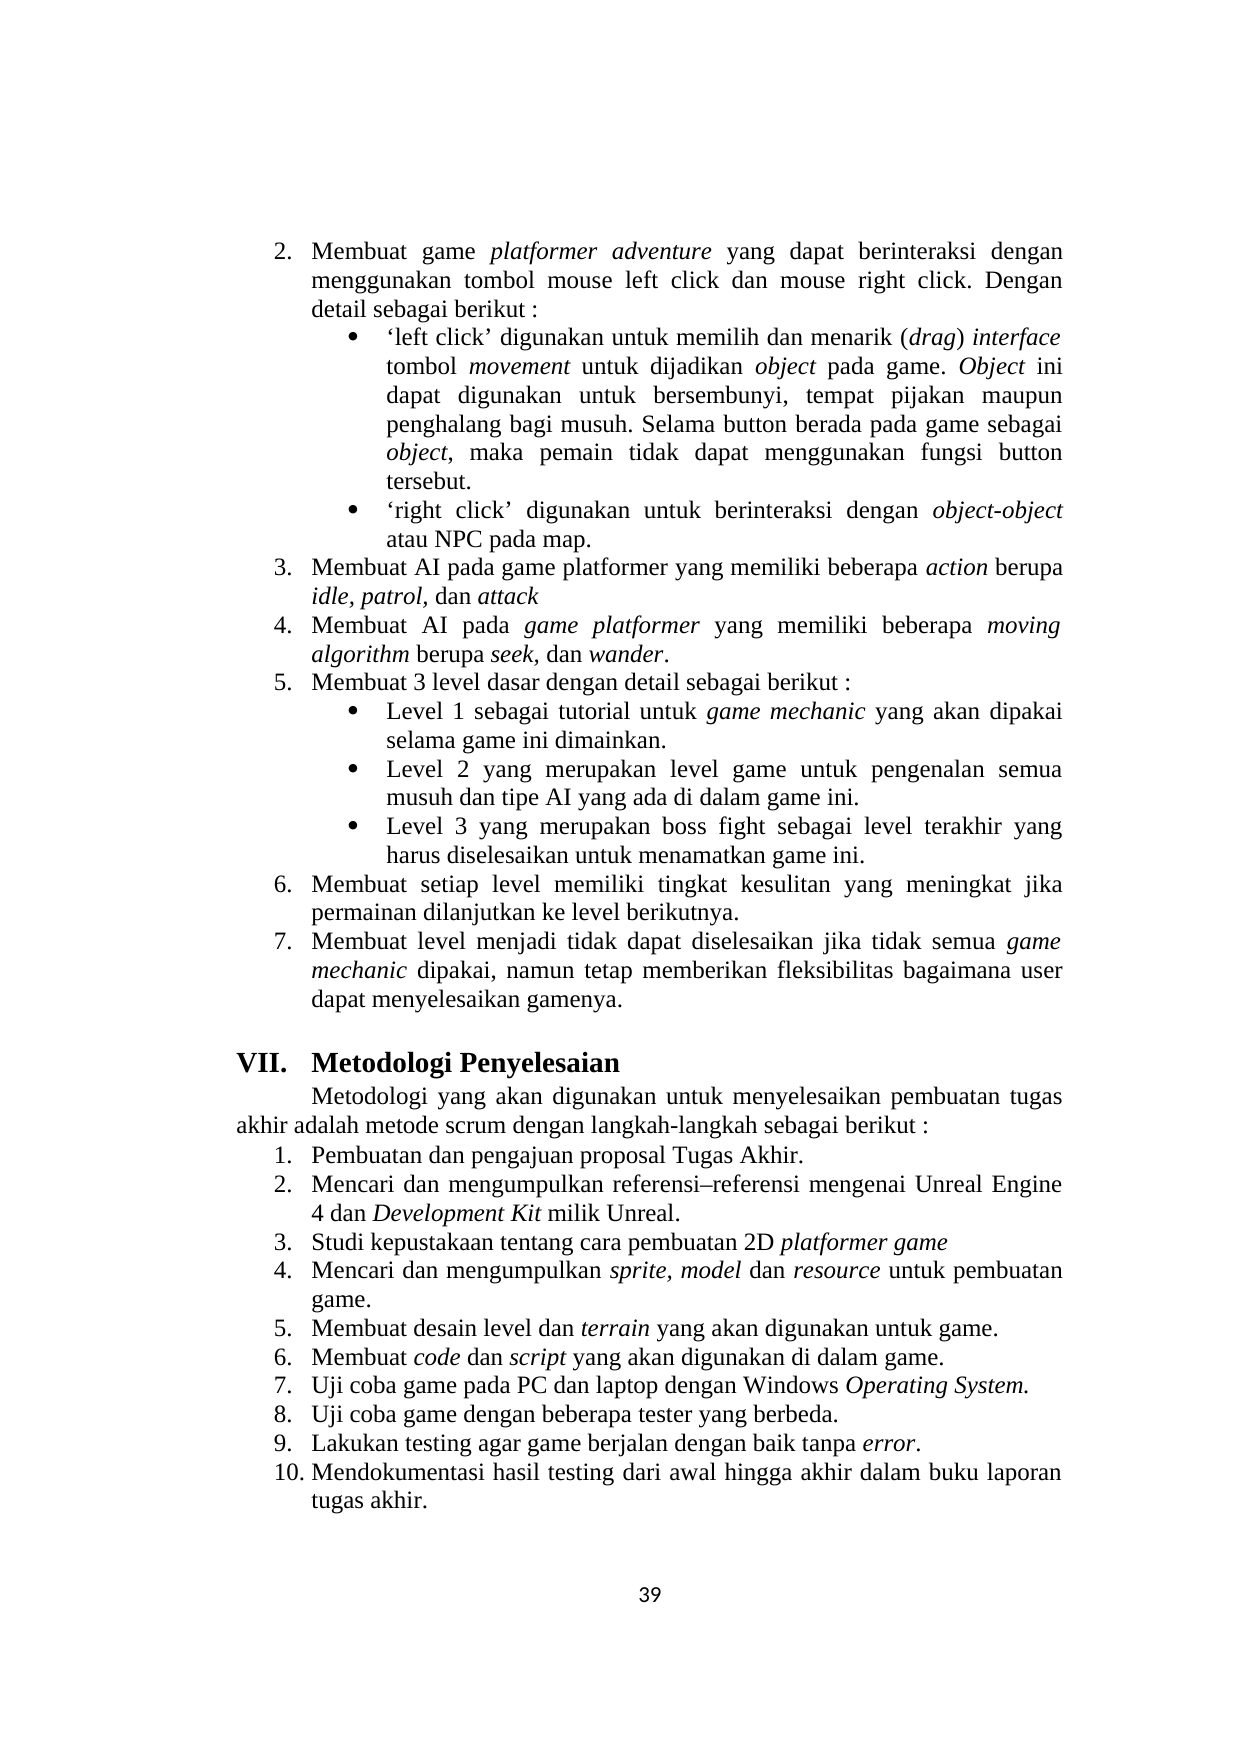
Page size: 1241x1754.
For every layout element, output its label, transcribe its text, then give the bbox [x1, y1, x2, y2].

list Lakukan testing agar game berjalan dengan baik tanpa error. [274, 1428, 1063, 1457]
list Level 2 yang merupakan level game untuk pengenalan semua musuh dan tipe AI yang ada di dalam game ini. [349, 754, 1063, 811]
list Mendokumentasi hasil testing dari awal hingga akhir dalam buku laporan tugas akhir. [274, 1457, 1063, 1514]
list Membuat code dan script yang akan digunakan di dalam game. [274, 1342, 1063, 1371]
list Membuat game platformer adventure yang dapat berinteraksi dengan menggunakan tombol mouse left click dan mouse right click. Dengan detail sebagai berikut : [274, 236, 1063, 322]
list ‘left click’ digunakan untuk memilih dan menarik (drag) interface tombol movement untuk dijadikan object pada game. Object ini dapat digunakan untuk bersembunyi, tempat pijakan maupun penghalang bagi musuh. Selama button berada pada game sebagai object, maka pemain tidak dapat menggunakan fungsi button tersebut. [349, 322, 1063, 495]
list Metodologi Penyelesaian [236, 1045, 1063, 1079]
list Membuat level menjadi tidak dapat diselesaikan jika tidak semua game mechanic dipakai, namun tetap memberikan fleksibilitas bagaimana user dapat menyelesaikan gamenya. [274, 926, 1063, 1012]
list Uji coba game pada PC dan laptop dengan Windows Operating System. [274, 1371, 1063, 1399]
list Mencari dan mengumpulkan referensi–referensi mengenai Unreal Engine 4 dan Development Kit milik Unreal. [274, 1169, 1063, 1227]
list Membuat 3 level dasar dengan detail sebagai berikut : [274, 667, 1063, 696]
list Uji coba game dengan beberapa tester yang berbeda. [274, 1399, 1063, 1428]
list ‘right click’ digunakan untuk berinteraksi dengan object-object atau NPC pada map. [349, 495, 1063, 552]
list Studi kepustakaan tentang cara pembuatan 2D platformer game [274, 1227, 1063, 1256]
list Mencari dan mengumpulkan sprite, model dan resource untuk pembuatan game. [274, 1256, 1063, 1313]
list Membuat setiap level memiliki tingkat kesulitan yang meningkat jika permainan dilanjutkan ke level berikutnya. [274, 869, 1063, 926]
list Membuat AI pada game platformer yang memiliki beberapa action berupa idle, patrol, dan attack [274, 552, 1063, 610]
list Level 3 yang merupakan boss fight sebagai level terakhir yang harus diselesaikan untuk menamatkan game ini. [349, 811, 1063, 869]
list Membuat AI pada game platformer yang memiliki beberapa moving algorithm berupa seek, dan wander. [274, 610, 1063, 667]
text Metodologi yang akan digunakan untuk menyelesaikan pembuatan tugas akhir adalah metode scrum dengan langkah-langkah sebagai berikut : [236, 1081, 1063, 1138]
list Membuat desain level dan terrain yang akan digunakan untuk game. [274, 1313, 1063, 1342]
list Level 1 sebagai tutorial untuk game mechanic yang akan dipakai selama game ini dimainkan. [349, 696, 1063, 754]
list Pembuatan dan pengajuan proposal Tugas Akhir. [274, 1141, 1063, 1169]
